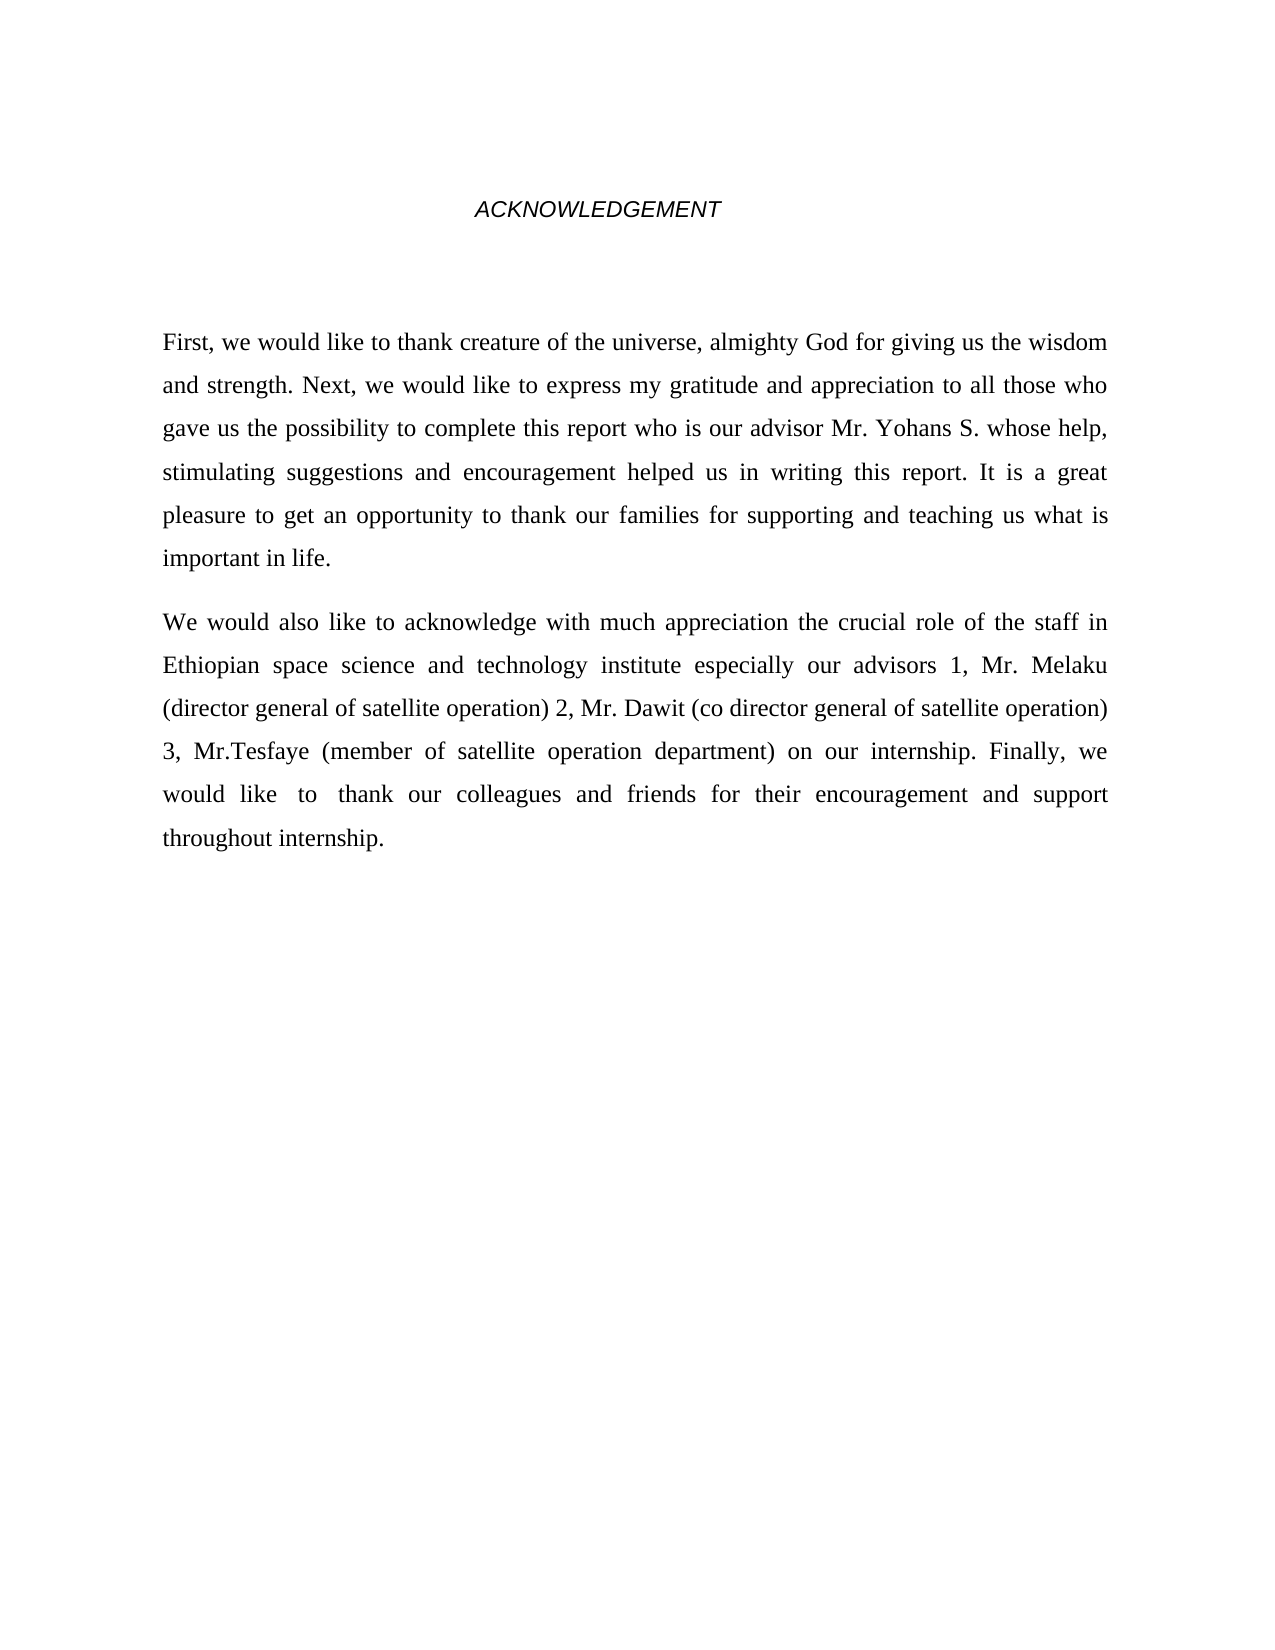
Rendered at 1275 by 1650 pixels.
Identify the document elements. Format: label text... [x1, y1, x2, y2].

subtitle ACKNOWLEDGEMENT [475, 199, 1125, 222]
text First, we would like to thank creature of the universe, almighty God for giving us the wisdom and strength. Next, we would like to express my gratitude and appreciation to all those who gave us the possibility to complete this report who is our advisor Mr. Yohans S. whose help, stimulating suggestions and encouragement helped us in writing this report. It is a great pleasure to get an opportunity to thank our families for supporting and teaching us what is important in life. [162, 327, 1108, 572]
text We would also like to acknowledge with much appreciation the crucial role of the staff in Ethiopian space science and technology institute especially our advisors 1, Mr. Melaku (director general of satellite operation) 2, Mr. Dawit (co director general of satellite operation) 3, Mr.Tesfaye (member of satellite operation department) on our internship. Finally, we would like to thank our colleagues and friends for their encouragement and support throughout internship. [162, 607, 1108, 851]
